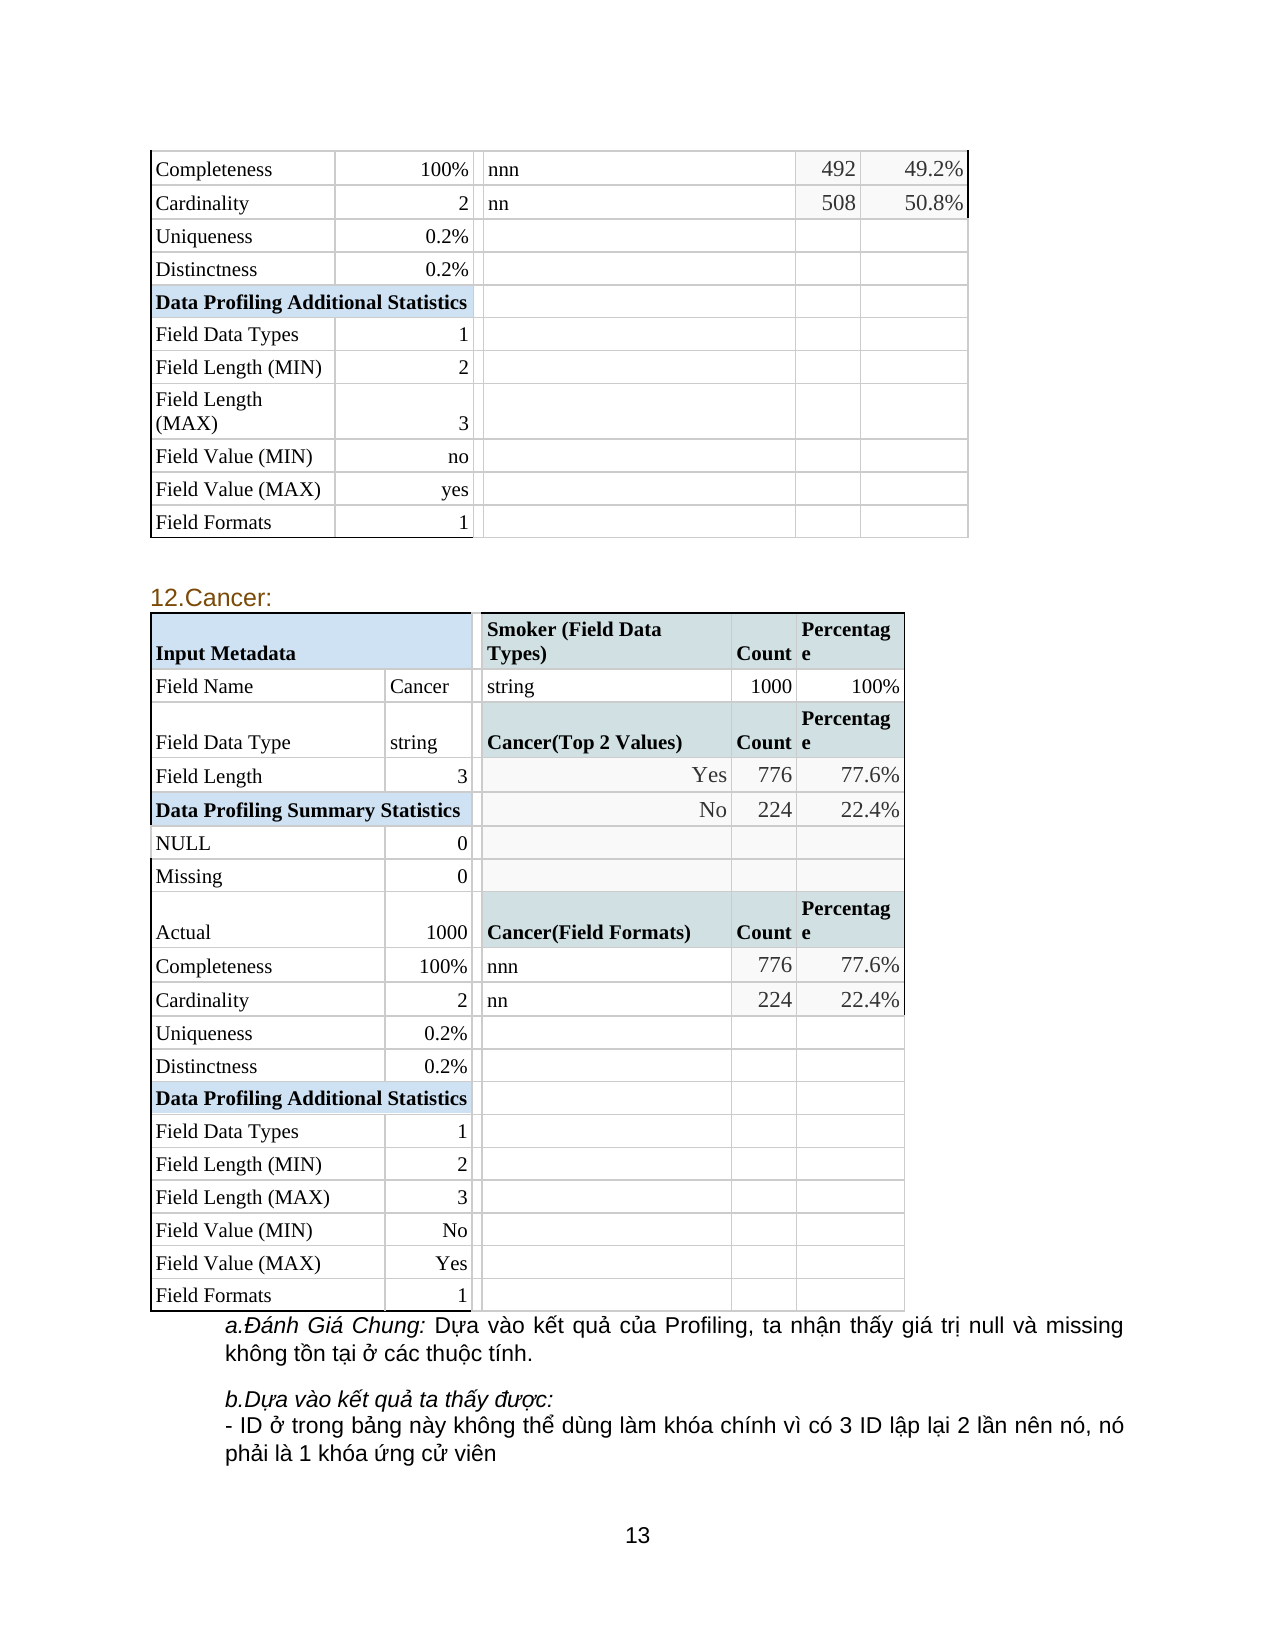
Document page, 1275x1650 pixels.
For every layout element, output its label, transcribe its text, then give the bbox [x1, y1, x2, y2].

table_cell 0 [386, 860, 471, 891]
table_cell Field Value (MAX) [152, 473, 334, 504]
table_cell No [386, 1214, 471, 1245]
table_cell [473, 1082, 481, 1113]
table_cell [473, 1181, 481, 1212]
table_header [473, 614, 481, 668]
subtitle b.Dựa vào kết quả ta thấy được: [150, 1386, 1125, 1412]
table_cell Cancer [386, 670, 471, 701]
table_cell [732, 1050, 796, 1081]
table_cell 77.6% [797, 758, 904, 791]
table_cell [484, 384, 795, 438]
table_cell Field Value (MIN) [152, 440, 334, 471]
table_cell [484, 473, 795, 504]
table_cell [796, 351, 860, 382]
table_cell NULL [152, 827, 384, 858]
table_cell [797, 1246, 904, 1278]
table_cell 1 [386, 1279, 471, 1310]
table_cell [473, 758, 481, 791]
table_cell nnn [483, 948, 731, 981]
table_cell [732, 1017, 796, 1048]
table_cell Percentage [797, 892, 904, 947]
table_cell Field Length (MIN) [152, 1148, 384, 1179]
table_cell [796, 253, 860, 284]
table_cell [732, 1115, 796, 1146]
table_cell [797, 1148, 904, 1179]
table_cell Field Length (MAX) [152, 1181, 384, 1212]
table_cell [861, 286, 967, 317]
table_cell [861, 473, 967, 504]
table_cell 1000 [732, 670, 796, 701]
table_cell [797, 1082, 904, 1113]
table_cell [474, 152, 483, 184]
table_header Smoker (Field Data Types) [483, 614, 731, 668]
table_cell [483, 1214, 731, 1245]
table_cell Cancer(Top 2 Values) [483, 703, 731, 757]
table_cell 0.2% [386, 1050, 471, 1081]
table_cell Uniqueness [152, 220, 334, 251]
table_cell [483, 1082, 731, 1113]
table_cell Distinctness [152, 253, 334, 284]
table_cell [797, 1115, 904, 1146]
table_cell [797, 1181, 904, 1212]
table_cell nn [483, 983, 731, 1015]
table_cell Data Profiling Additional Statistics [152, 1082, 471, 1113]
table_cell [861, 440, 967, 471]
table_cell Field Name [152, 670, 384, 701]
table_cell [796, 473, 860, 504]
table_cell [796, 440, 860, 471]
table_cell [473, 1246, 481, 1278]
table_cell [483, 1279, 731, 1310]
table_cell 776 [732, 758, 796, 791]
table_cell 224 [732, 983, 796, 1015]
table_cell [483, 1017, 731, 1048]
table_cell Uniqueness [152, 1017, 384, 1048]
table_cell 2 [386, 983, 471, 1015]
table_cell Field Data Types [152, 318, 334, 349]
table_cell yes [336, 473, 473, 504]
table_cell 2 [386, 1148, 471, 1179]
table_cell 3 [386, 1181, 471, 1212]
table_cell Yes [386, 1246, 471, 1278]
table_cell [732, 1214, 796, 1245]
table_cell 3 [386, 758, 471, 791]
table_cell 22.4% [797, 793, 904, 825]
table_cell [484, 351, 795, 382]
table_header Percentage [797, 614, 904, 668]
table_cell [473, 860, 481, 891]
table_cell [474, 286, 483, 317]
table_cell [484, 318, 795, 349]
table_cell 2 [336, 186, 473, 218]
table_cell Field Data Types [152, 1115, 384, 1146]
table_cell 492 [796, 152, 860, 184]
table_cell [861, 351, 967, 382]
table_cell [474, 440, 483, 471]
table_cell 1 [386, 1115, 471, 1146]
table_cell Cancer(Field Formats) [483, 892, 731, 947]
table_cell Yes [483, 758, 731, 791]
table_cell 0 [386, 827, 471, 858]
table_cell 49.2% [861, 152, 967, 184]
table_cell Field Data Type [152, 703, 384, 757]
table_cell Missing [152, 860, 384, 891]
table_cell no [336, 440, 473, 471]
table_cell [474, 506, 483, 537]
table_cell [484, 220, 795, 251]
subtitle 12.Cancer: [150, 583, 1125, 612]
table_cell [473, 793, 481, 825]
table_cell 0.2% [336, 220, 473, 251]
table_cell [473, 1148, 481, 1179]
table_cell [732, 1279, 796, 1310]
table_cell Field Value (MIN) [152, 1214, 384, 1245]
table_header Input Metadata [152, 614, 471, 668]
table_cell [483, 1246, 731, 1278]
table_cell [483, 827, 731, 858]
table_cell [474, 351, 483, 382]
table_cell 2 [336, 351, 473, 382]
table_cell [796, 220, 860, 251]
table_cell [473, 892, 481, 947]
table_header Count [732, 614, 796, 668]
table_cell [483, 1115, 731, 1146]
table_cell [484, 440, 795, 471]
table_cell Cardinality [152, 186, 334, 218]
table_cell 100% [386, 948, 471, 981]
table_cell 1 [336, 506, 473, 537]
table_cell [473, 948, 481, 981]
table_cell Completeness [152, 948, 384, 981]
table_cell 100% [336, 152, 473, 184]
table_cell [474, 253, 483, 284]
text a.Đánh Giá Chung: Dựa vào kết quả của Profiling, ta nhận thấy giá trị null và missing không tồn tại ở các thuộc tính. [225, 1312, 1125, 1367]
table_cell Field Formats [152, 1279, 384, 1310]
table_cell [797, 1279, 904, 1310]
table_cell Data Profiling Summary Statistics [152, 793, 471, 825]
table_cell [473, 983, 481, 1015]
table_cell 1000 [386, 892, 471, 947]
table_cell [796, 318, 860, 349]
table_cell [484, 506, 795, 537]
table_cell [473, 1115, 481, 1146]
table_cell [483, 1181, 731, 1212]
table_cell nn [484, 186, 795, 218]
table_cell 0.2% [336, 253, 473, 284]
table_cell Actual [152, 892, 384, 947]
table_cell 22.4% [797, 983, 904, 1015]
table_cell 224 [732, 793, 796, 825]
table_cell [484, 286, 795, 317]
table_cell [861, 506, 967, 537]
table_cell Cardinality [152, 983, 384, 1015]
table_cell [483, 860, 731, 891]
table_cell [473, 1279, 481, 1310]
table_cell Count [732, 892, 796, 947]
table_cell Field Value (MAX) [152, 1246, 384, 1278]
table_cell [474, 384, 483, 438]
table_cell [483, 1050, 731, 1081]
table_cell [732, 1148, 796, 1179]
table_cell [732, 1082, 796, 1113]
table_cell Count [732, 703, 796, 757]
table_cell [473, 1214, 481, 1245]
table_cell [861, 384, 967, 438]
table_cell [797, 827, 904, 858]
table_cell Field Length (MIN) [152, 351, 334, 382]
table_cell [732, 827, 796, 858]
table_cell 508 [796, 186, 860, 218]
table_cell [473, 1017, 481, 1048]
table_cell [484, 253, 795, 284]
table_cell [473, 827, 481, 858]
table_cell [796, 506, 860, 537]
table_cell nnn [484, 152, 795, 184]
table_cell Percentage [797, 703, 904, 757]
table_cell 776 [732, 948, 796, 981]
table_cell 1 [336, 318, 473, 349]
table_cell [732, 860, 796, 891]
text - ID ở trong bảng này không thể dùng làm khóa chính vì có 3 ID lập lại 2 lần nên nó, nó phải là 1 khóa ứng cử viên [225, 1412, 1125, 1467]
table_cell [732, 1181, 796, 1212]
table_cell [861, 318, 967, 349]
table_cell [473, 703, 481, 757]
table_cell [483, 1148, 731, 1179]
table_cell 0.2% [386, 1017, 471, 1048]
table_cell Field Formats [152, 506, 334, 537]
table_cell string [386, 703, 471, 757]
table_cell [797, 1214, 904, 1245]
table_cell [474, 220, 483, 251]
table_cell 3 [336, 384, 473, 438]
table_cell 77.6% [797, 948, 904, 981]
table_cell [797, 1050, 904, 1081]
table_cell Distinctness [152, 1050, 384, 1081]
table_cell [473, 1050, 481, 1081]
table_cell [474, 186, 483, 218]
table_cell [796, 384, 860, 438]
table_cell [797, 860, 904, 891]
table_cell [797, 1017, 904, 1048]
table_cell Field Length [152, 758, 384, 791]
table_cell 100% [797, 670, 904, 701]
table_cell Completeness [152, 152, 334, 184]
table_cell No [483, 793, 731, 825]
table_cell [861, 253, 967, 284]
table_cell [861, 220, 967, 251]
table_cell [732, 1246, 796, 1278]
table_cell Field Length (MAX) [152, 384, 334, 438]
table_cell [473, 670, 481, 701]
table_cell string [483, 670, 731, 701]
table_cell [474, 473, 483, 504]
table_cell [796, 286, 860, 317]
table_cell [474, 318, 483, 349]
table_cell 50.8% [861, 186, 967, 218]
table_cell Data Profiling Additional Statistics [152, 286, 473, 317]
